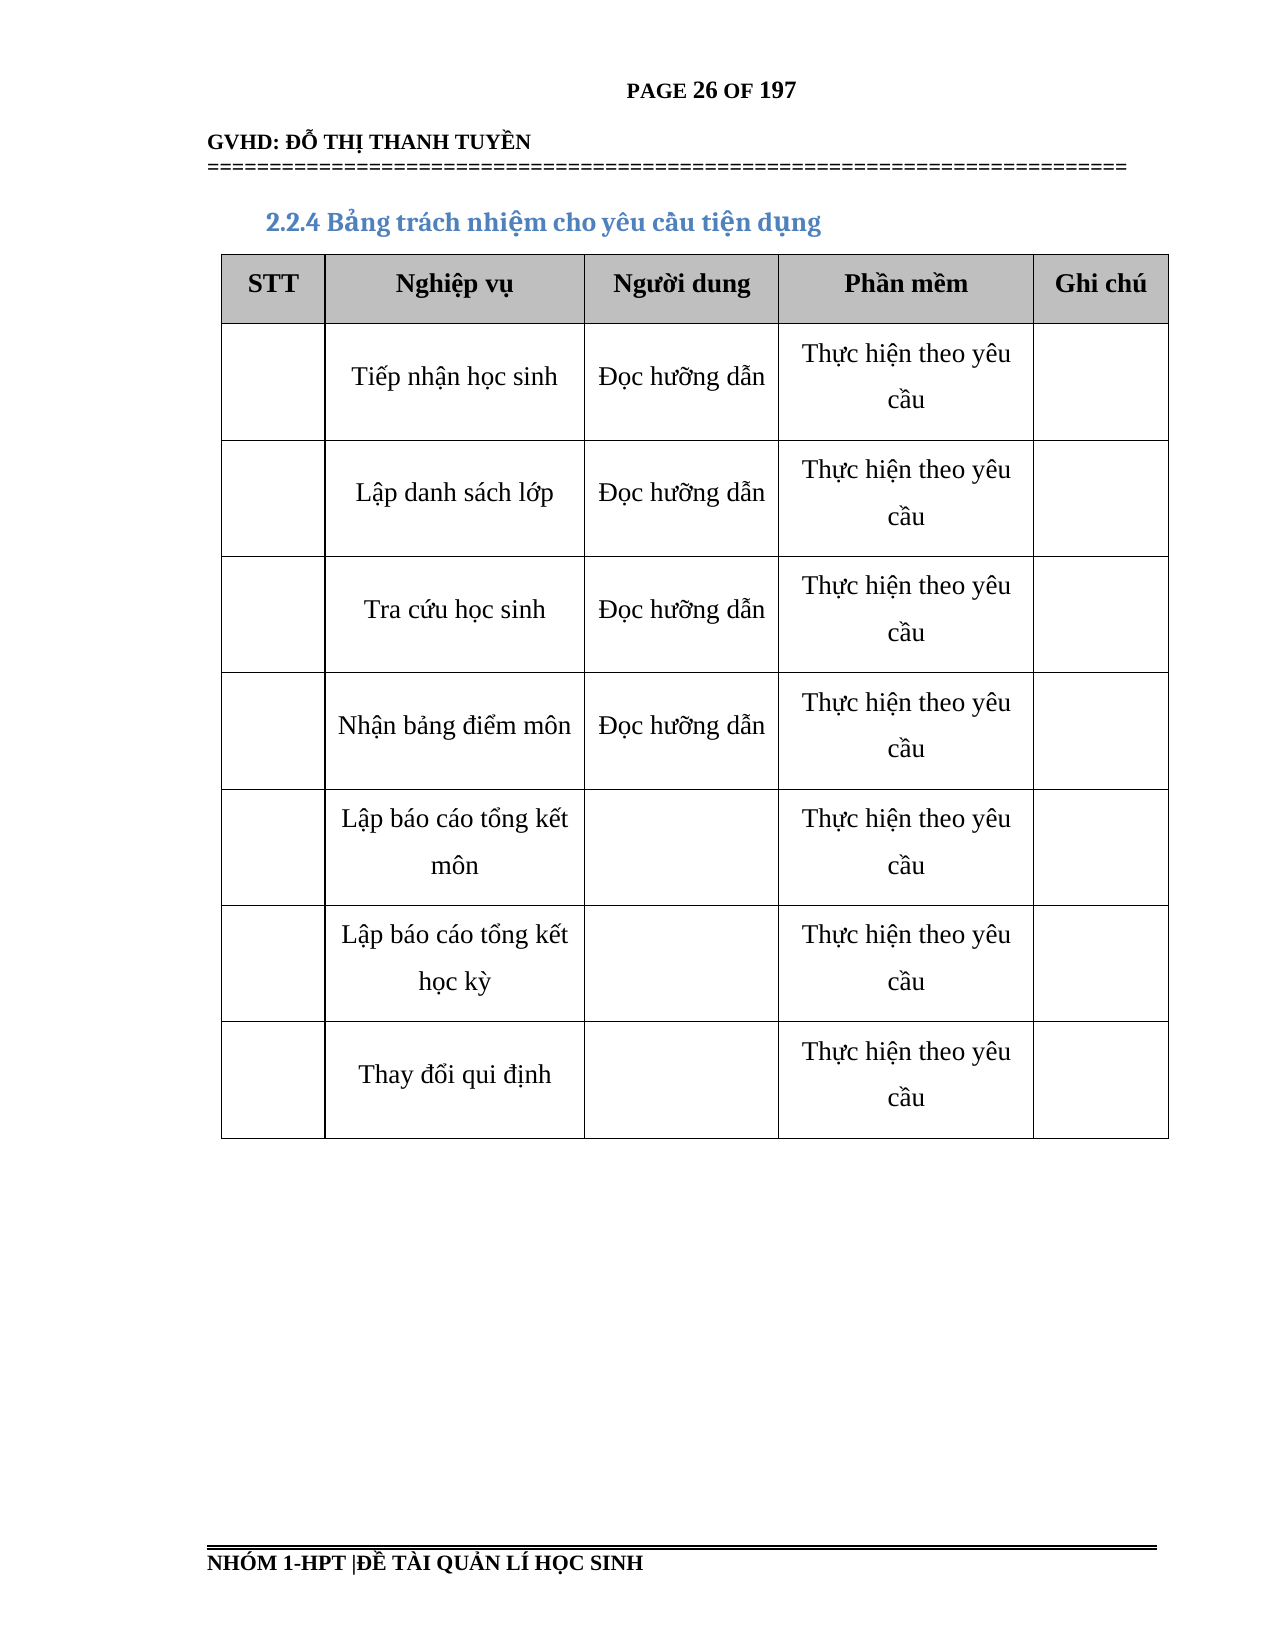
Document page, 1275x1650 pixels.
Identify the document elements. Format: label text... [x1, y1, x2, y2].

table_header Người dung [585, 255, 778, 323]
table_cell [1034, 906, 1168, 1021]
table_cell Thực hiện theo yêu cầu [779, 441, 1033, 556]
table_header STT [222, 255, 324, 323]
table_cell [585, 1022, 778, 1138]
table_cell Thực hiện theo yêu cầu [779, 557, 1033, 672]
table_cell Lập báo cáo tổng kết môn [326, 790, 584, 905]
table_cell [585, 906, 778, 1021]
table_cell [222, 790, 324, 905]
table_cell Đọc hưỡng dẫn [585, 557, 778, 672]
table_cell Lập danh sách lớp [326, 441, 584, 556]
table_cell Thực hiện theo yêu cầu [779, 790, 1033, 905]
table_cell [222, 906, 324, 1021]
table_cell Lập báo cáo tổng kết học kỳ [326, 906, 584, 1021]
subtitle 2.2.4 Bảng trách nhiệm cho yêu cầu tiện dụng [207, 207, 1157, 238]
table_header Phần mềm [779, 255, 1033, 323]
table_cell Thực hiện theo yêu cầu [779, 906, 1033, 1021]
table_cell Thực hiện theo yêu cầu [779, 673, 1033, 788]
table_cell [222, 1022, 324, 1138]
table_cell [222, 557, 324, 672]
table_cell Thực hiện theo yêu cầu [779, 1022, 1033, 1138]
table_cell Đọc hưỡng dẫn [585, 673, 778, 788]
table_cell Tiếp nhận học sinh [326, 324, 584, 439]
table_cell Nhận bảng điểm môn [326, 673, 584, 788]
table_cell Thay đổi qui định [326, 1022, 584, 1138]
table_cell Thực hiện theo yêu cầu [779, 324, 1033, 439]
table_cell [585, 790, 778, 905]
table_cell [1034, 673, 1168, 788]
table_cell Đọc hưỡng dẫn [585, 324, 778, 439]
table_cell [222, 673, 324, 788]
table_cell Đọc hưỡng dẫn [585, 441, 778, 556]
table_header Ghi chú [1034, 255, 1168, 323]
table_cell [222, 441, 324, 556]
table_cell [1034, 790, 1168, 905]
table_cell [222, 324, 324, 439]
table_cell [1034, 1022, 1168, 1138]
table_cell [1034, 324, 1168, 439]
table_header Nghiệp vụ [326, 255, 584, 323]
table_cell [1034, 441, 1168, 556]
table_cell [1034, 557, 1168, 672]
table_cell Tra cứu học sinh [326, 557, 584, 672]
